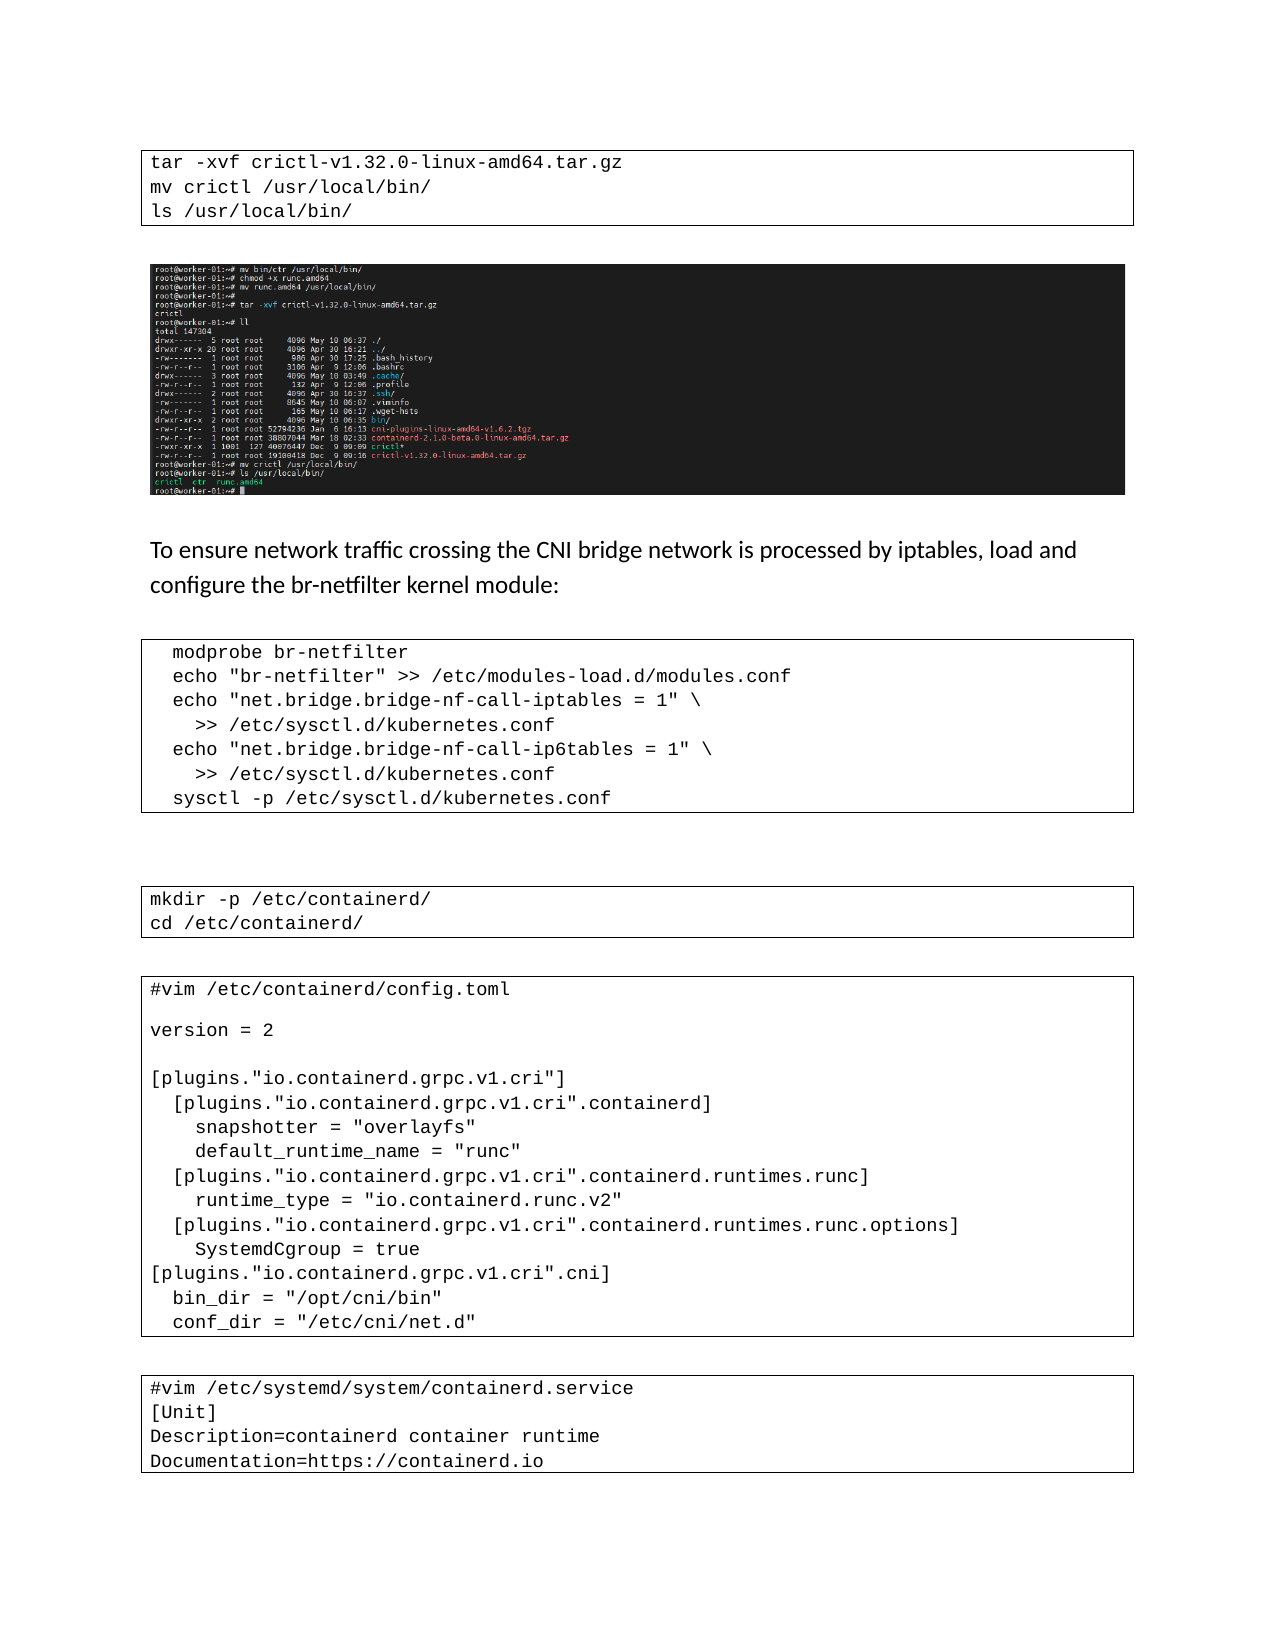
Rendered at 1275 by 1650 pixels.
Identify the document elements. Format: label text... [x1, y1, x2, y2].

text bin_dir = "/opt/cni/bin" [142, 1285, 1133, 1310]
text modprobe br-netfilter [142, 640, 1133, 664]
text #vim /etc/containerd/config.toml [142, 977, 1133, 1001]
text Description=containerd container runtime [142, 1424, 1133, 1448]
text echo "net.bridge.bridge-nf-call-iptables = 1" \ [142, 688, 1133, 712]
text To ensure network traffic crossing the CNI bridge network is processed by iptables, load and configure the br-netfilter kernel module: [150, 534, 1125, 600]
picture [150, 264, 1125, 495]
text snapshotter = "overlayfs" [142, 1115, 1133, 1139]
text sysctl -p /etc/sysctl.d/kubernetes.conf [142, 786, 1133, 812]
text [Unit] [142, 1400, 1133, 1424]
text runtime_type = "io.containerd.runc.v2" [142, 1188, 1133, 1212]
text [plugins."io.containerd.grpc.v1.cri".containerd.runtimes.runc] [142, 1163, 1133, 1188]
text conf_dir = "/etc/cni/net.d" [142, 1310, 1133, 1336]
text [plugins."io.containerd.grpc.v1.cri".containerd] [142, 1090, 1133, 1115]
text default_runtime_name = "runc" [142, 1139, 1133, 1163]
text echo "br-netfilter" >> /etc/modules-load.d/modules.conf [142, 664, 1133, 688]
text mv crictl /usr/local/bin/ [142, 174, 1133, 199]
text tar -xvf crictl-v1.32.0-linux-amd64.tar.gz [142, 151, 1133, 174]
text [plugins."io.containerd.grpc.v1.cri".cni] [142, 1261, 1133, 1285]
text cd /etc/containerd/ [142, 911, 1133, 937]
text [plugins."io.containerd.grpc.v1.cri".containerd.runtimes.runc.options] [142, 1212, 1133, 1237]
text SystemdCgroup = true [142, 1237, 1133, 1261]
text mkdir -p /etc/containerd/ [142, 887, 1133, 911]
text >> /etc/sysctl.d/kubernetes.conf [142, 761, 1133, 786]
text ls /usr/local/bin/ [142, 199, 1133, 225]
text >> /etc/sysctl.d/kubernetes.conf [142, 712, 1133, 737]
text [plugins."io.containerd.grpc.v1.cri"] [142, 1066, 1133, 1090]
text Documentation=https://containerd.io [142, 1448, 1133, 1472]
text #vim /etc/systemd/system/containerd.service [142, 1376, 1133, 1400]
text echo "net.bridge.bridge-nf-call-ip6tables = 1" \ [142, 737, 1133, 761]
text version = 2 [142, 1017, 1133, 1042]
